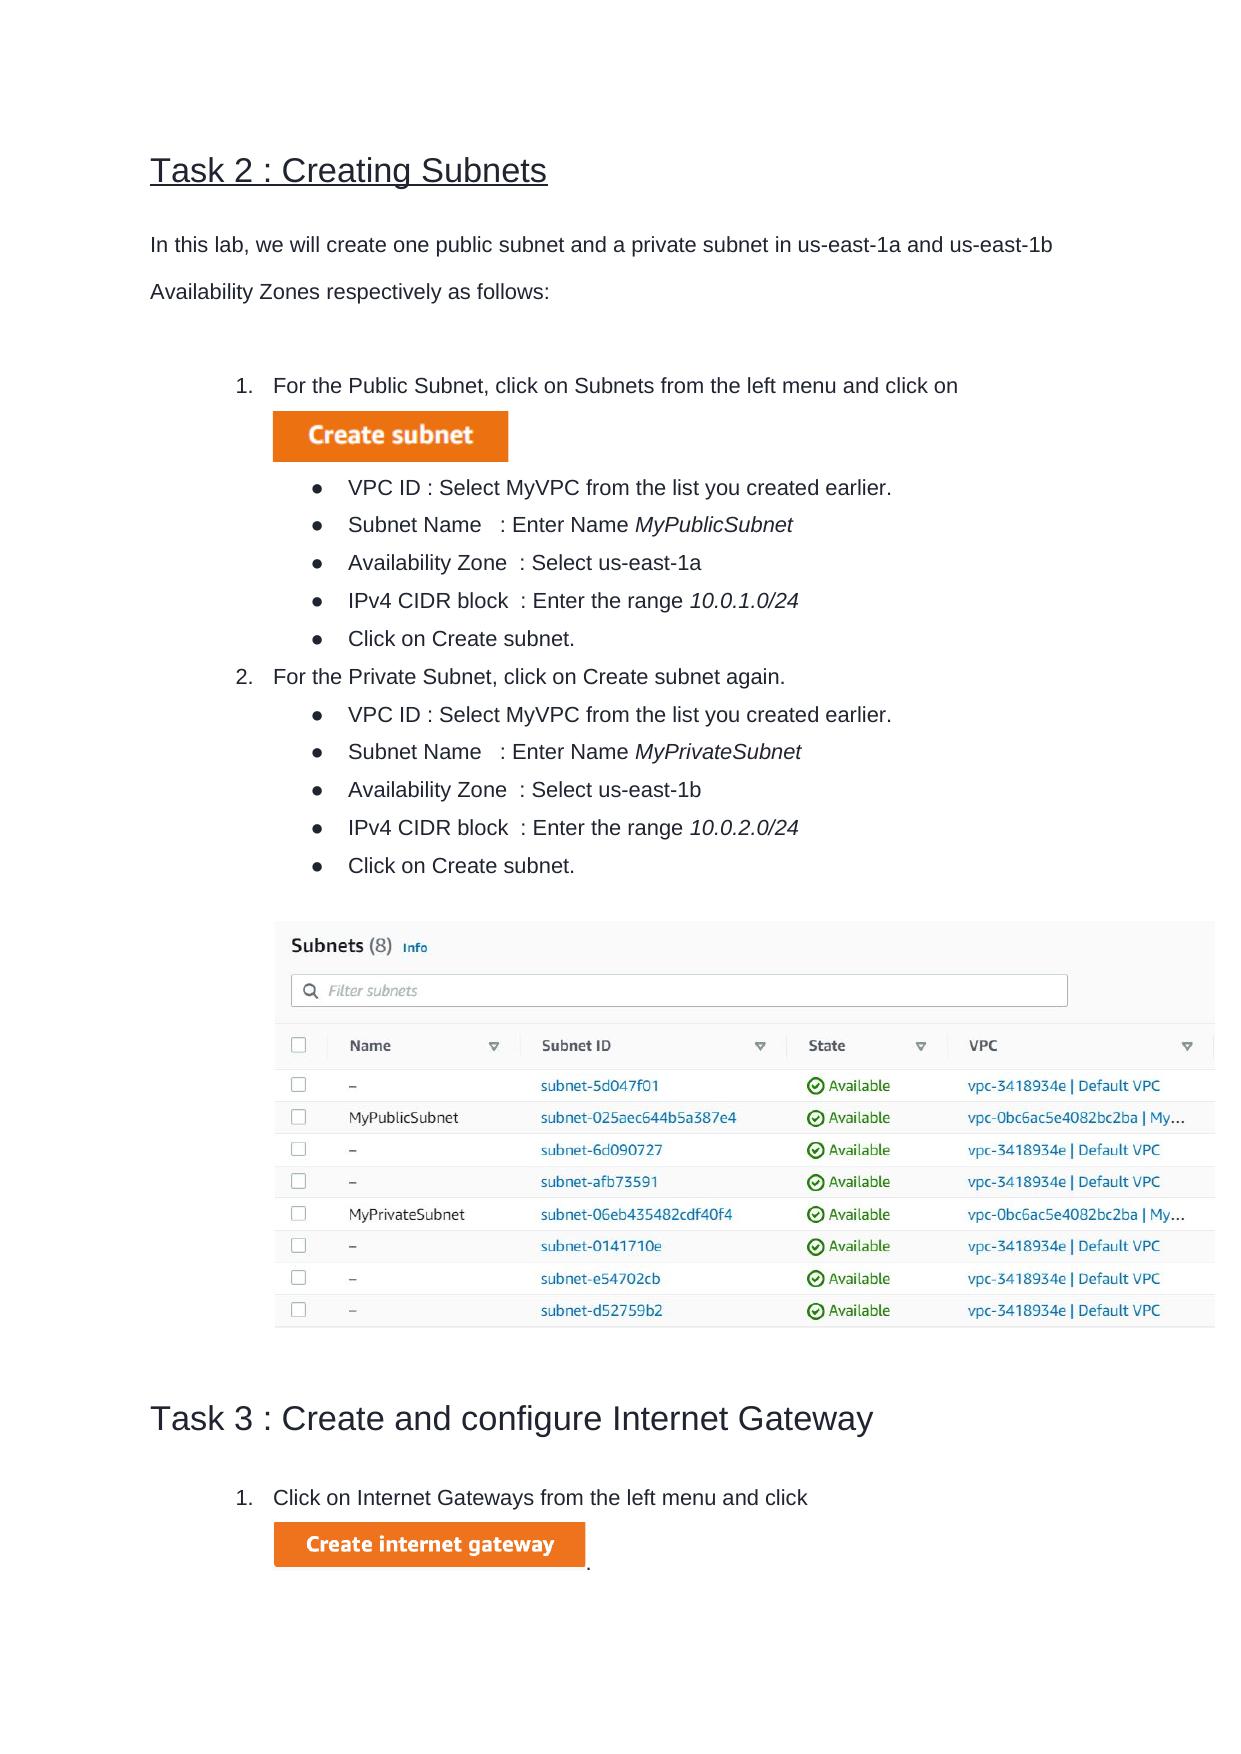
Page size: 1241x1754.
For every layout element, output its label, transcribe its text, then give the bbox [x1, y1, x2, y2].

list Click on Create subnet. [310, 853, 1042, 878]
picture [275, 921, 1216, 1328]
picture [272, 411, 509, 462]
list Availability Zone : Select us-east-1b [310, 777, 1042, 802]
subtitle Task 3 : Create and configure Internet Gateway [150, 1398, 1090, 1438]
list VPC ID : Select MyVPC from the list you created earlier. [310, 474, 1042, 500]
picture [272, 1522, 586, 1571]
text In this lab, we will create one public subnet and a private subnet in us-east-1a and us-east-1b Availability Zones respectively as follows: [150, 232, 1090, 304]
subtitle Task 2 : Creating Subnets [150, 150, 1090, 189]
list Subnet Name : Enter Name MyPrivateSubnet [310, 739, 1042, 764]
list For the Public Subnet, click on Subnets from the left menu and click on [235, 373, 1042, 461]
list Click on Internet Gateways from the left menu and click . [235, 1484, 1042, 1576]
list Click on Create subnet. [310, 626, 1042, 651]
list VPC ID : Select MyVPC from the list you created earlier. [310, 701, 1042, 727]
list Subnet Name : Enter Name MyPublicSubnet [310, 512, 1042, 538]
list For the Private Subnet, click on Create subnet again. [235, 664, 1042, 689]
list Availability Zone : Select us-east-1a [310, 550, 1042, 575]
list IPv4 CIDR block : Enter the range 10.0.1.0/24 [310, 588, 1042, 613]
list IPv4 CIDR block : Enter the range 10.0.2.0/24 [310, 815, 1042, 840]
